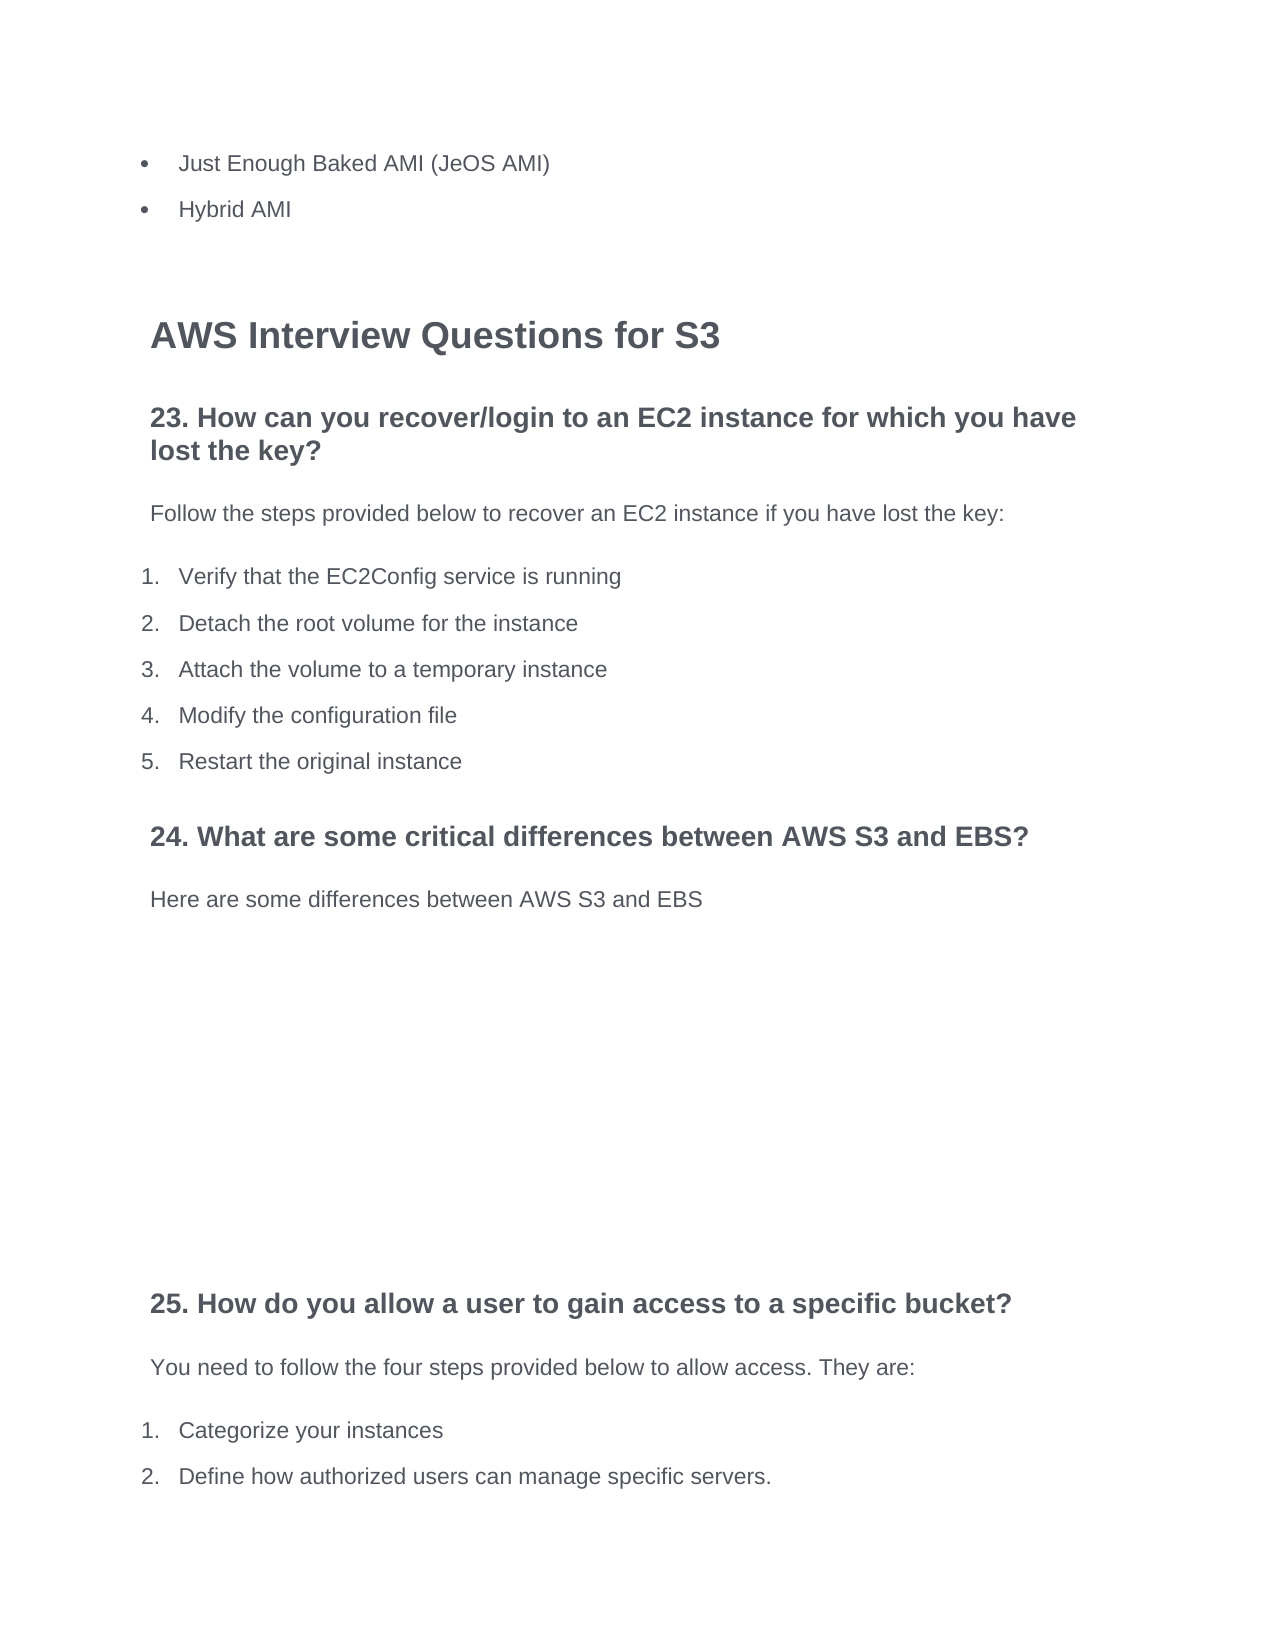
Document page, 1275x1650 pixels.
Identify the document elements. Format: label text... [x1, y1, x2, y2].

subtitle 25. How do you allow a user to gain access to a specific bucket? [150, 1287, 1125, 1320]
text Here are some differences between AWS S3 and EBS [150, 886, 1125, 912]
subtitle 23. How can you recover/login to an EC2 instance for which you have lost the key? [150, 401, 1125, 466]
list Define how authorized users can manage specific servers. [141, 1463, 1125, 1489]
subtitle AWS Interview Questions for S3 [150, 313, 1125, 356]
list Verify that the EC2Config service is running [141, 563, 1125, 590]
list Hybrid AMI [141, 196, 1125, 222]
list Restart the original instance [141, 748, 1125, 774]
text You need to follow the four steps provided below to allow access. They are: [150, 1354, 1125, 1380]
list Modify the configuration file [141, 702, 1125, 728]
list Categorize your instances [141, 1417, 1125, 1443]
subtitle 24. What are some critical differences between AWS S3 and EBS? [150, 819, 1125, 852]
list Just Enough Baked AMI (JeOS AMI) [141, 150, 1125, 176]
list Detach the root volume for the instance [141, 609, 1125, 636]
text Follow the steps provided below to recover an EC2 instance if you have lost the key: [150, 500, 1125, 527]
list Attach the volume to a temporary instance [141, 656, 1125, 682]
